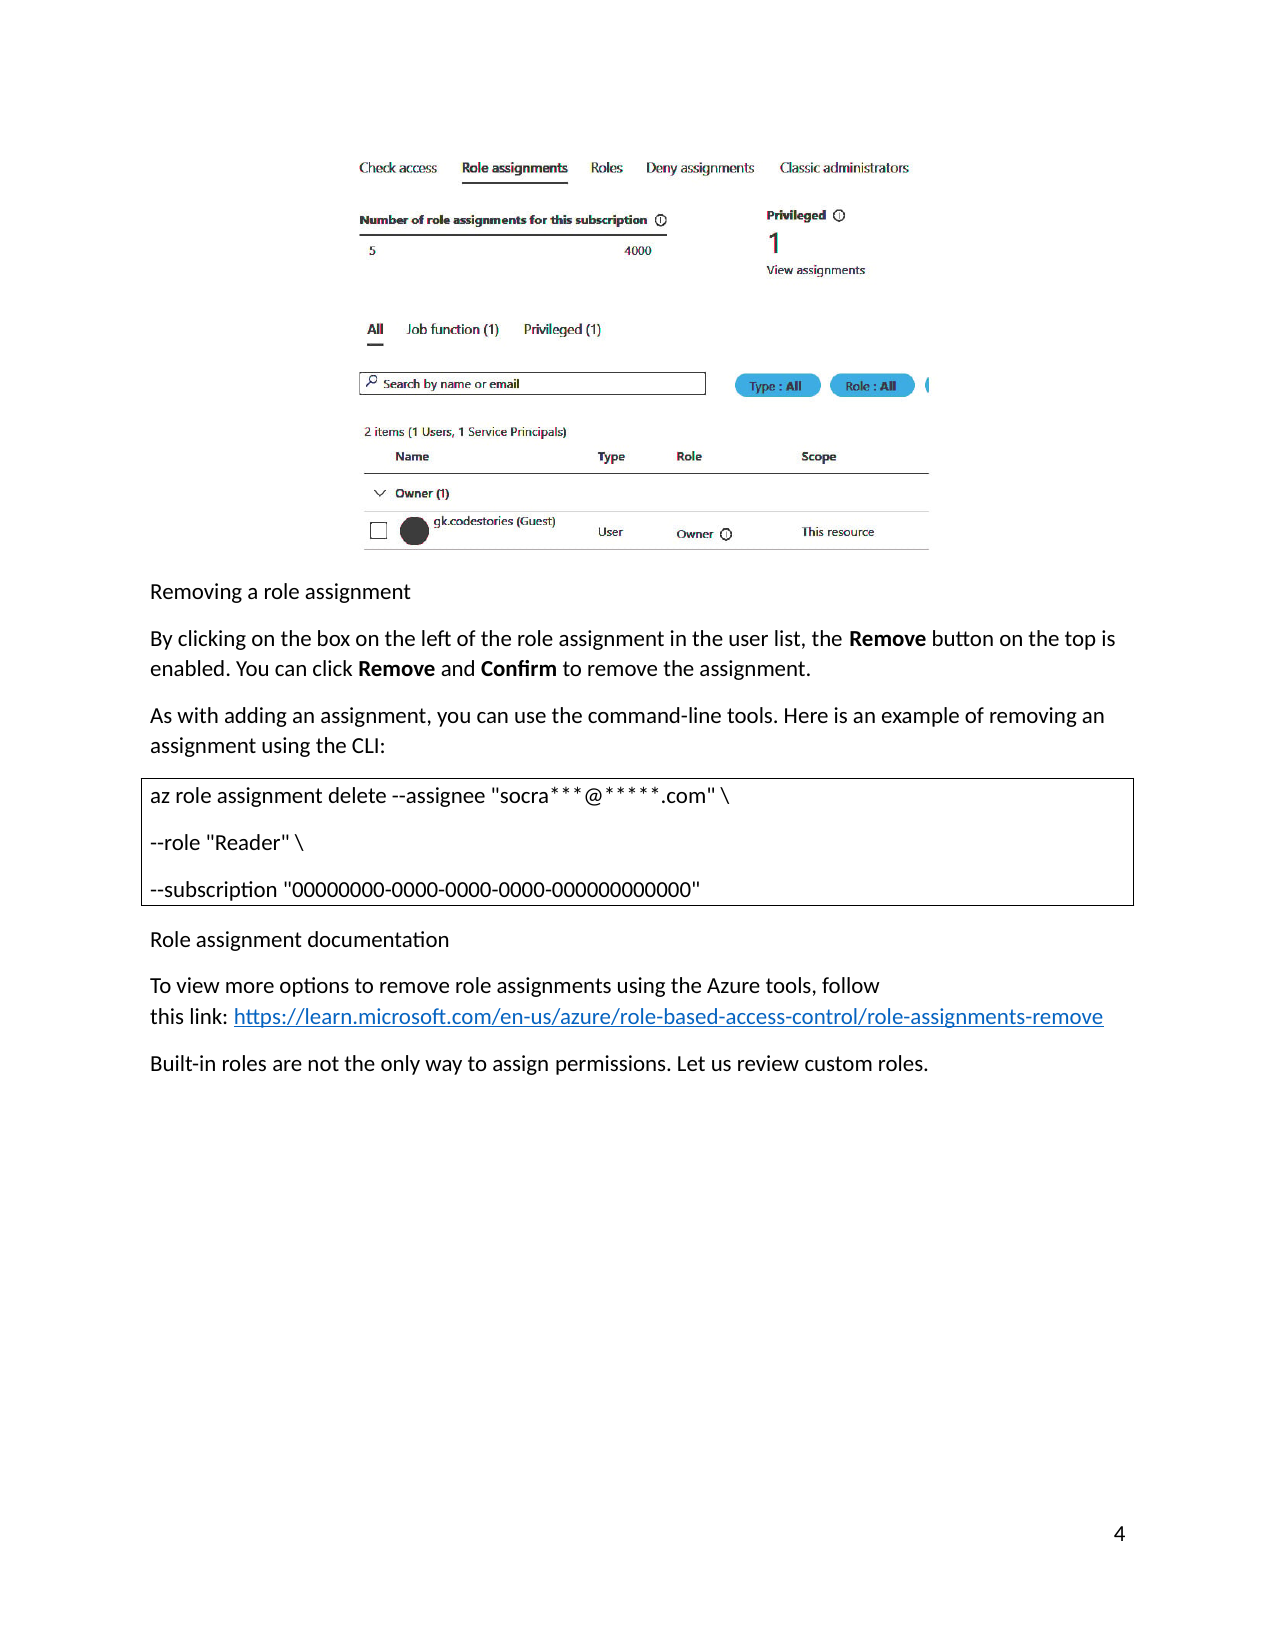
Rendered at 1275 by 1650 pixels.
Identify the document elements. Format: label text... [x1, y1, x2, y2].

text Removing a role assignment [150, 577, 1125, 605]
text To view more options to remove role assignments using the Azure tools, follow this link: https://learn.microsoft.com/en-us/azure/role-based-access-control/role-assignments-remove [150, 972, 1125, 1030]
text az role assignment delete --assignee "socra***@*****.com" \ [142, 779, 1133, 809]
text As with adding an assignment, you can use the command-line tools. Here is an example of removing an assignment using the CLI: [150, 701, 1125, 759]
text Built-in roles are not the only way to assign permissions. Let us review custom roles. [150, 1049, 1125, 1077]
picture [150, 150, 1125, 558]
text --role "Reader" \ [142, 825, 1133, 856]
text Role assignment documentation [150, 925, 1125, 953]
text By clicking on the box on the left of the role assignment in the user list, the Remove button on the top is enabled. You can click Remove and Confirm to remove the assignment. [150, 624, 1125, 682]
text --subscription "00000000-0000-0000-0000-000000000000" [142, 872, 1133, 905]
